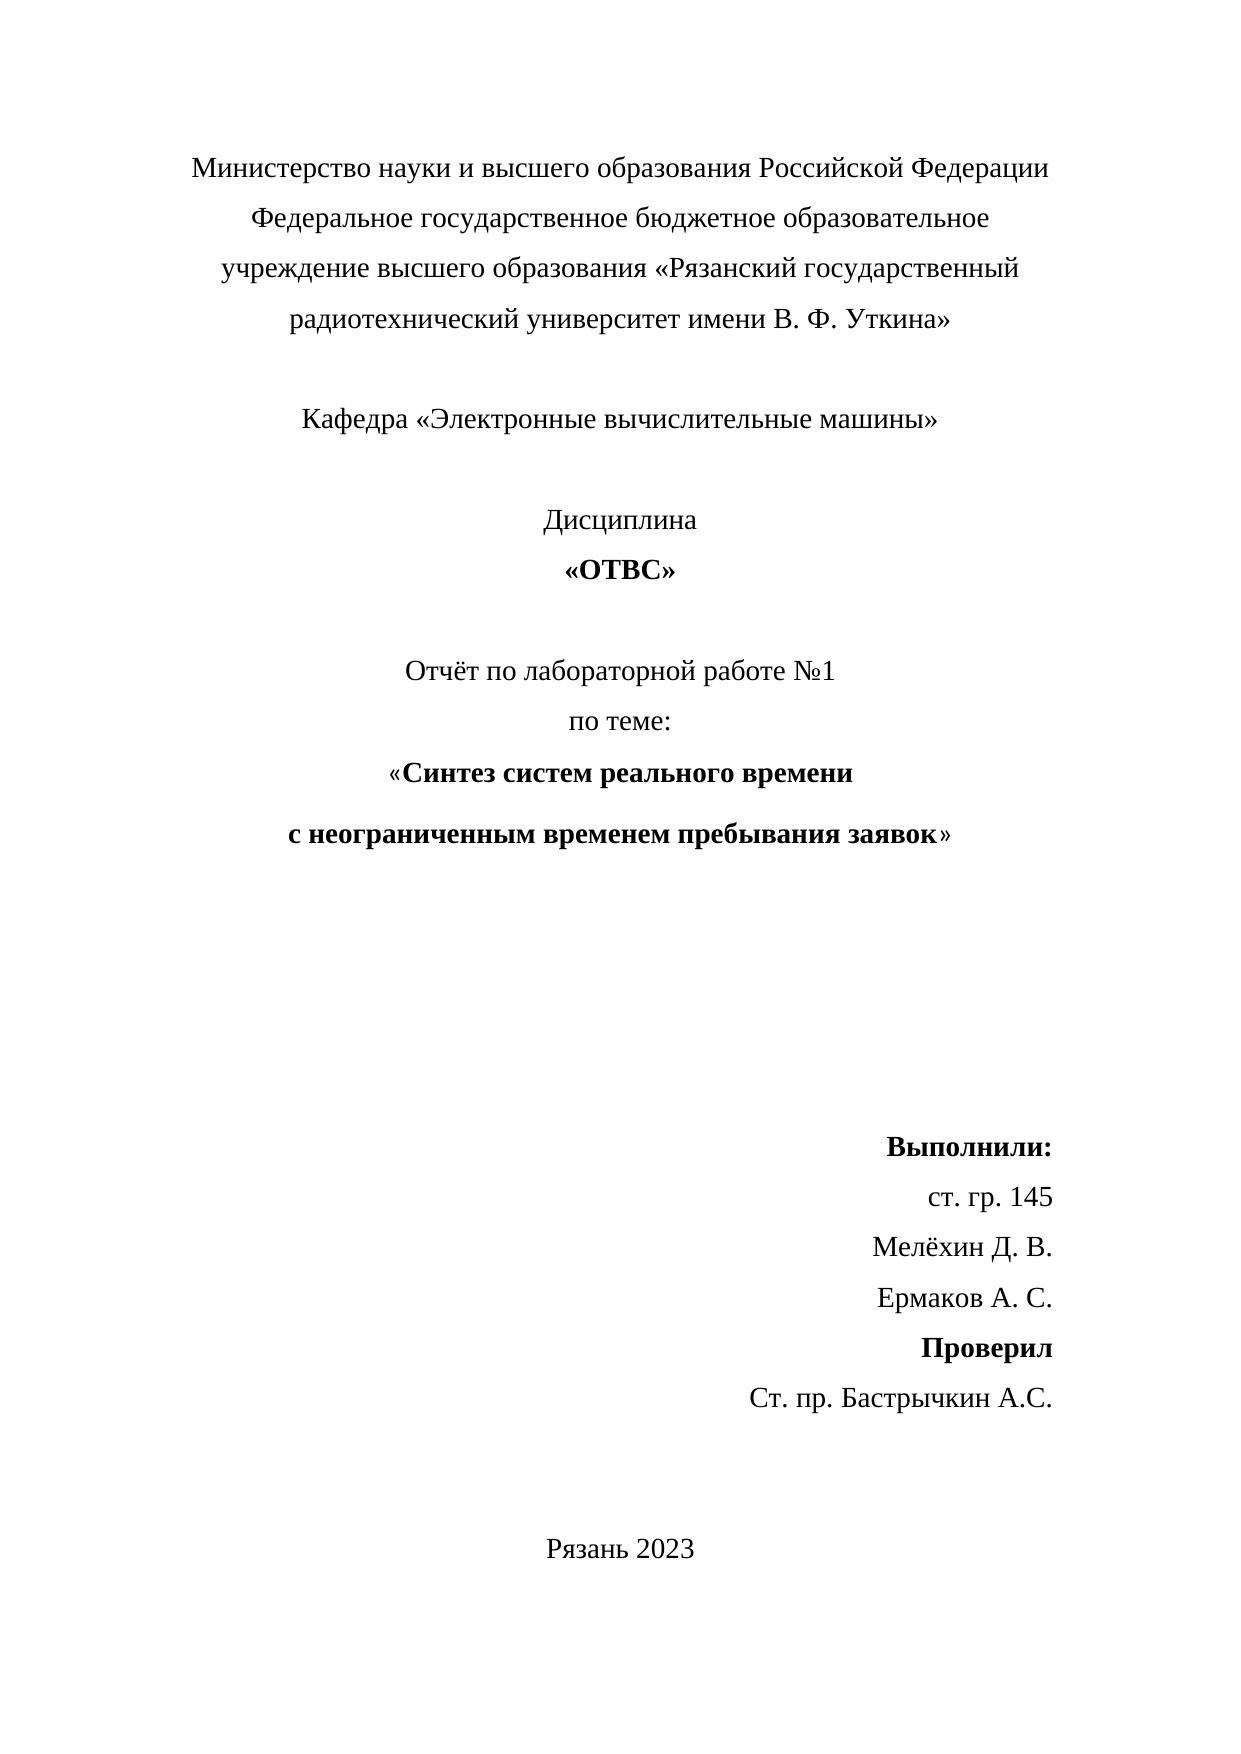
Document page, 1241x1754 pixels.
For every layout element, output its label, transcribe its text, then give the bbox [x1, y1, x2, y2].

text Выполнили: [187, 1129, 1053, 1162]
text Отчёт по лабораторной работе №1 [187, 653, 1053, 687]
text Мелёхин Д. В. [187, 1229, 1053, 1263]
text с неограниченным временем пребывания заявок» [187, 816, 1053, 851]
text Рязань 2023 [187, 1531, 1053, 1565]
text ст. гр. 145 [187, 1179, 1053, 1213]
text Кафедра «Электронные вычислительные машины» [187, 402, 1053, 435]
text Федеральное государственное бюджетное образовательное учреждение высшего образования «Рязанский государственный радиотехнический университет имени В. Ф. Уткина» [187, 200, 1053, 334]
text Проверил [187, 1330, 1053, 1364]
text «ОТВС» [187, 552, 1053, 586]
text Ермаков А. С. [187, 1280, 1053, 1313]
text Дисциплина [187, 502, 1053, 536]
text Министерство науки и высшего образования Российской Федерации [187, 150, 1053, 183]
text Ст. пр. Бастрычкин А.С. [187, 1380, 1053, 1414]
text по теме: [187, 703, 1053, 737]
text «Синтез систем реального времени [187, 754, 1053, 789]
